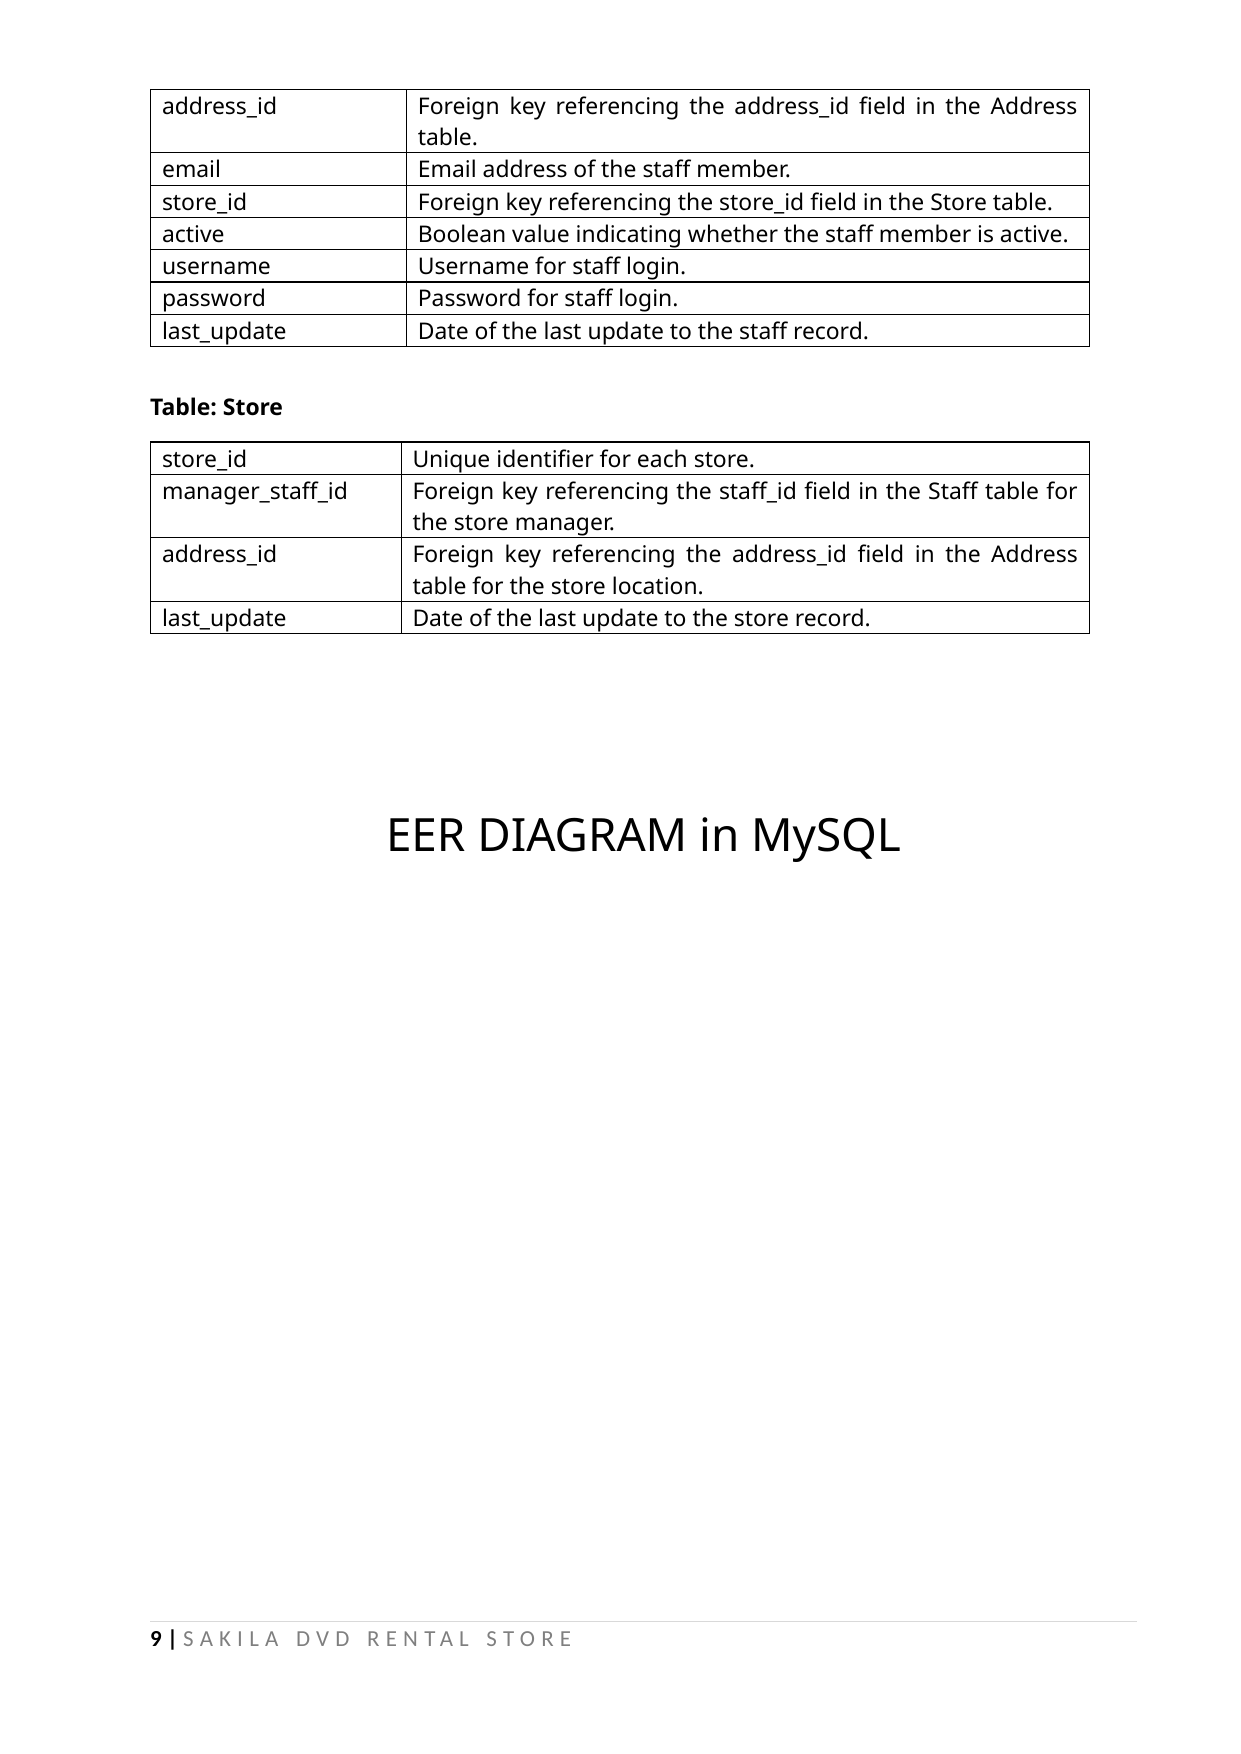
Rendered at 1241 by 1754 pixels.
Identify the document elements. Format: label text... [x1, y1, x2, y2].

table_cell store_id [151, 186, 406, 217]
table_cell email [151, 153, 406, 184]
table_cell active [151, 218, 406, 249]
table_cell Foreign key referencing the store_id field in the Store table. [407, 186, 1089, 217]
table_cell Username for staff login. [407, 250, 1089, 281]
table_cell password [151, 283, 406, 314]
table_cell Password for staff login. [407, 283, 1089, 314]
table_cell Foreign key referencing the staff_id field in the Staff table for the store manager. [402, 475, 1089, 537]
table_cell address_id [151, 538, 401, 601]
table_cell Boolean value indicating whether the staff member is active. [407, 218, 1089, 249]
table_cell Email address of the staff member. [407, 153, 1089, 184]
table_cell Date of the last update to the store record. [402, 602, 1089, 633]
table_cell username [151, 250, 406, 281]
table_header Unique identifier for each store. [402, 443, 1089, 474]
table_cell address_id [151, 90, 406, 152]
text Table: Store [150, 391, 1137, 422]
table_header store_id [151, 443, 401, 474]
table_cell last_update [151, 315, 406, 346]
table_cell Foreign key referencing the address_id field in the Address table for the store location. [402, 538, 1089, 601]
text EER DIAGRAM in MySQL [150, 802, 1137, 864]
table_cell last_update [151, 602, 401, 633]
table_cell Date of the last update to the staff record. [407, 315, 1089, 346]
table_cell Foreign key referencing the address_id field in the Address table. [407, 90, 1089, 152]
table_cell manager_staff_id [151, 475, 401, 537]
